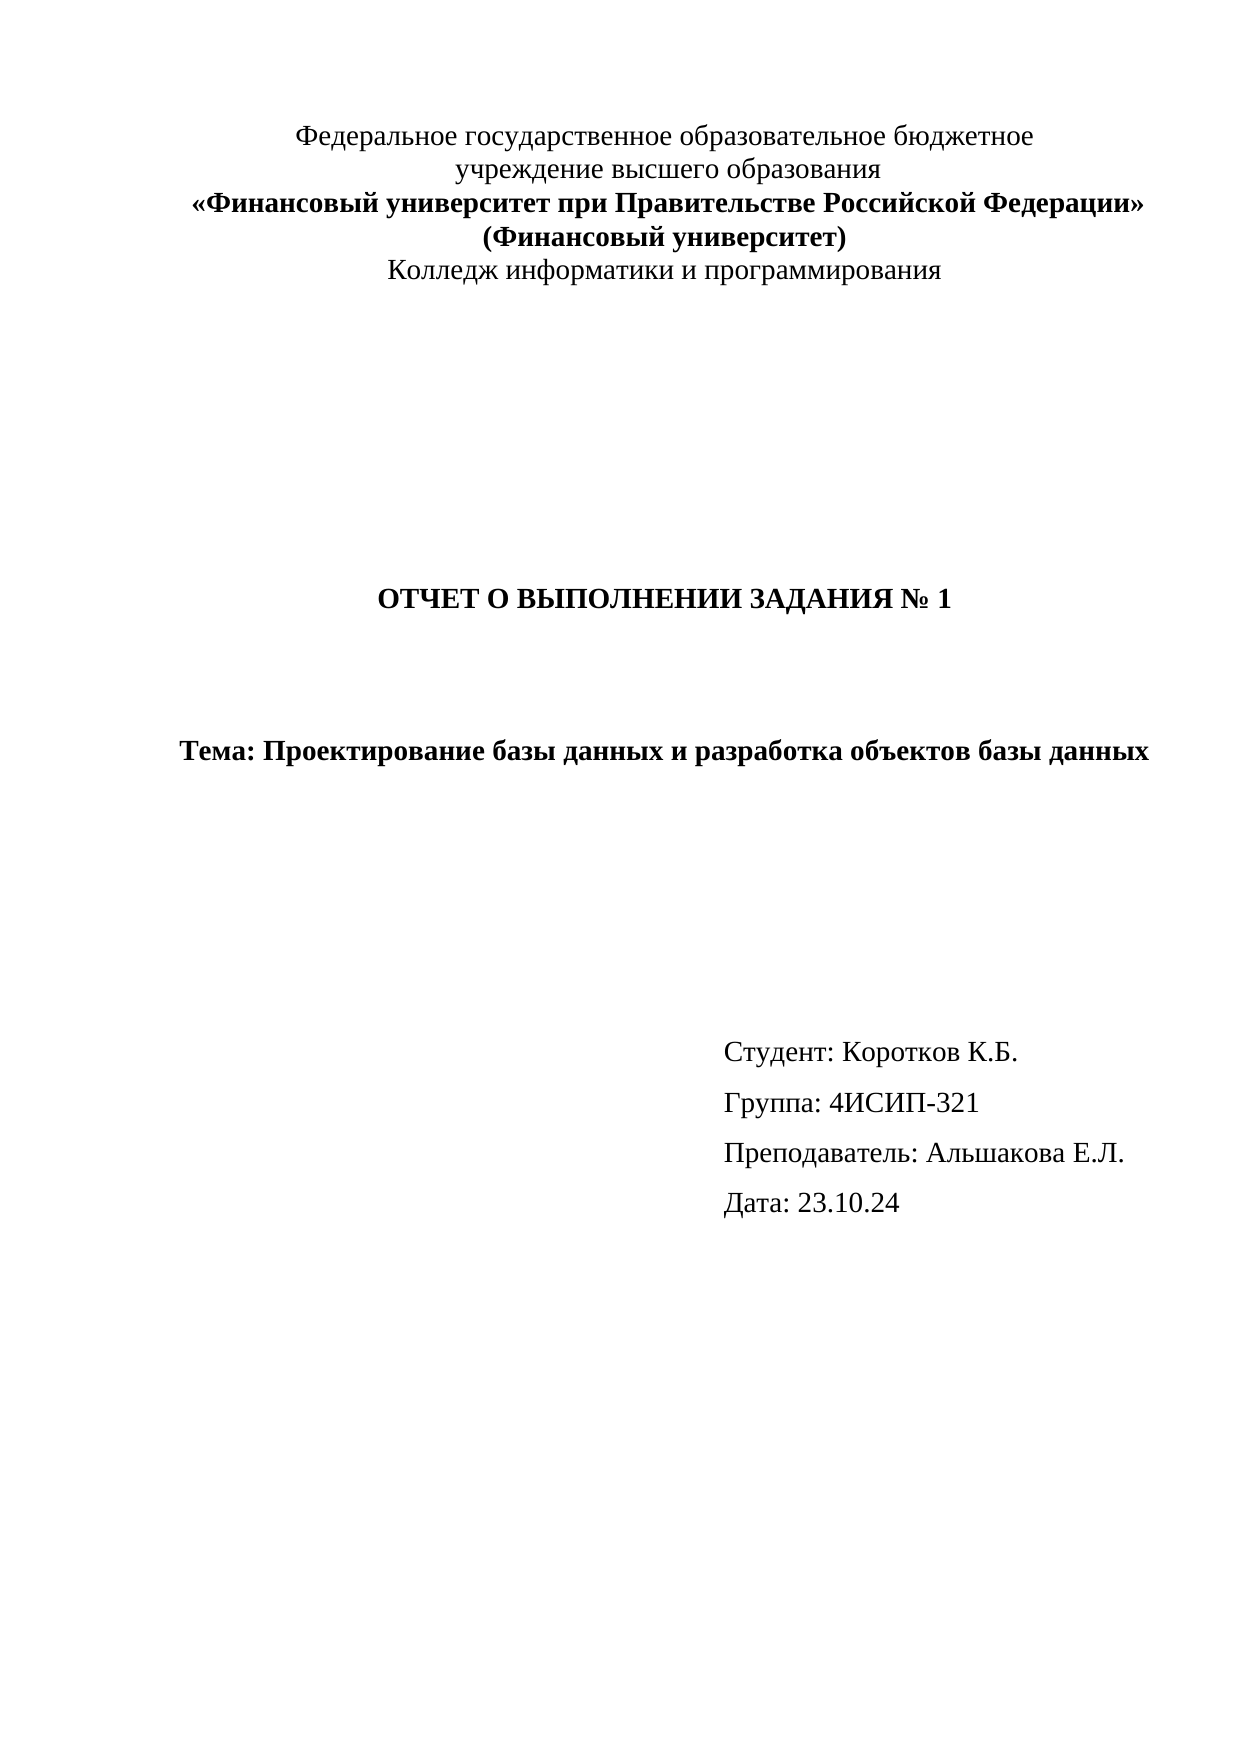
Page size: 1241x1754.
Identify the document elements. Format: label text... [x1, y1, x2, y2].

text Федеральное государственное образовательное бюджетное [177, 118, 1152, 152]
text Студент: Коротков К.Б. [177, 1034, 1152, 1068]
text Тема: Проектирование базы данных и разработка объектов базы данных [177, 733, 1152, 766]
text (Финансовый университет) [177, 219, 1152, 252]
text «Финансовый университет при Правительстве Российской Федерации» [177, 185, 1152, 219]
text Группа: 4ИСИП-321 [177, 1085, 1152, 1118]
text Колледж информатики и программирования [177, 252, 1152, 286]
text Дата: 23.10.24 [177, 1185, 1152, 1219]
text ОТЧЕТ О ВЫПОЛНЕНИИ ЗАДАНИЯ № 1 [177, 582, 1152, 615]
text Преподаватель: Альшакова Е.Л. [177, 1135, 1152, 1169]
text учреждение высшего образования [177, 152, 1152, 185]
